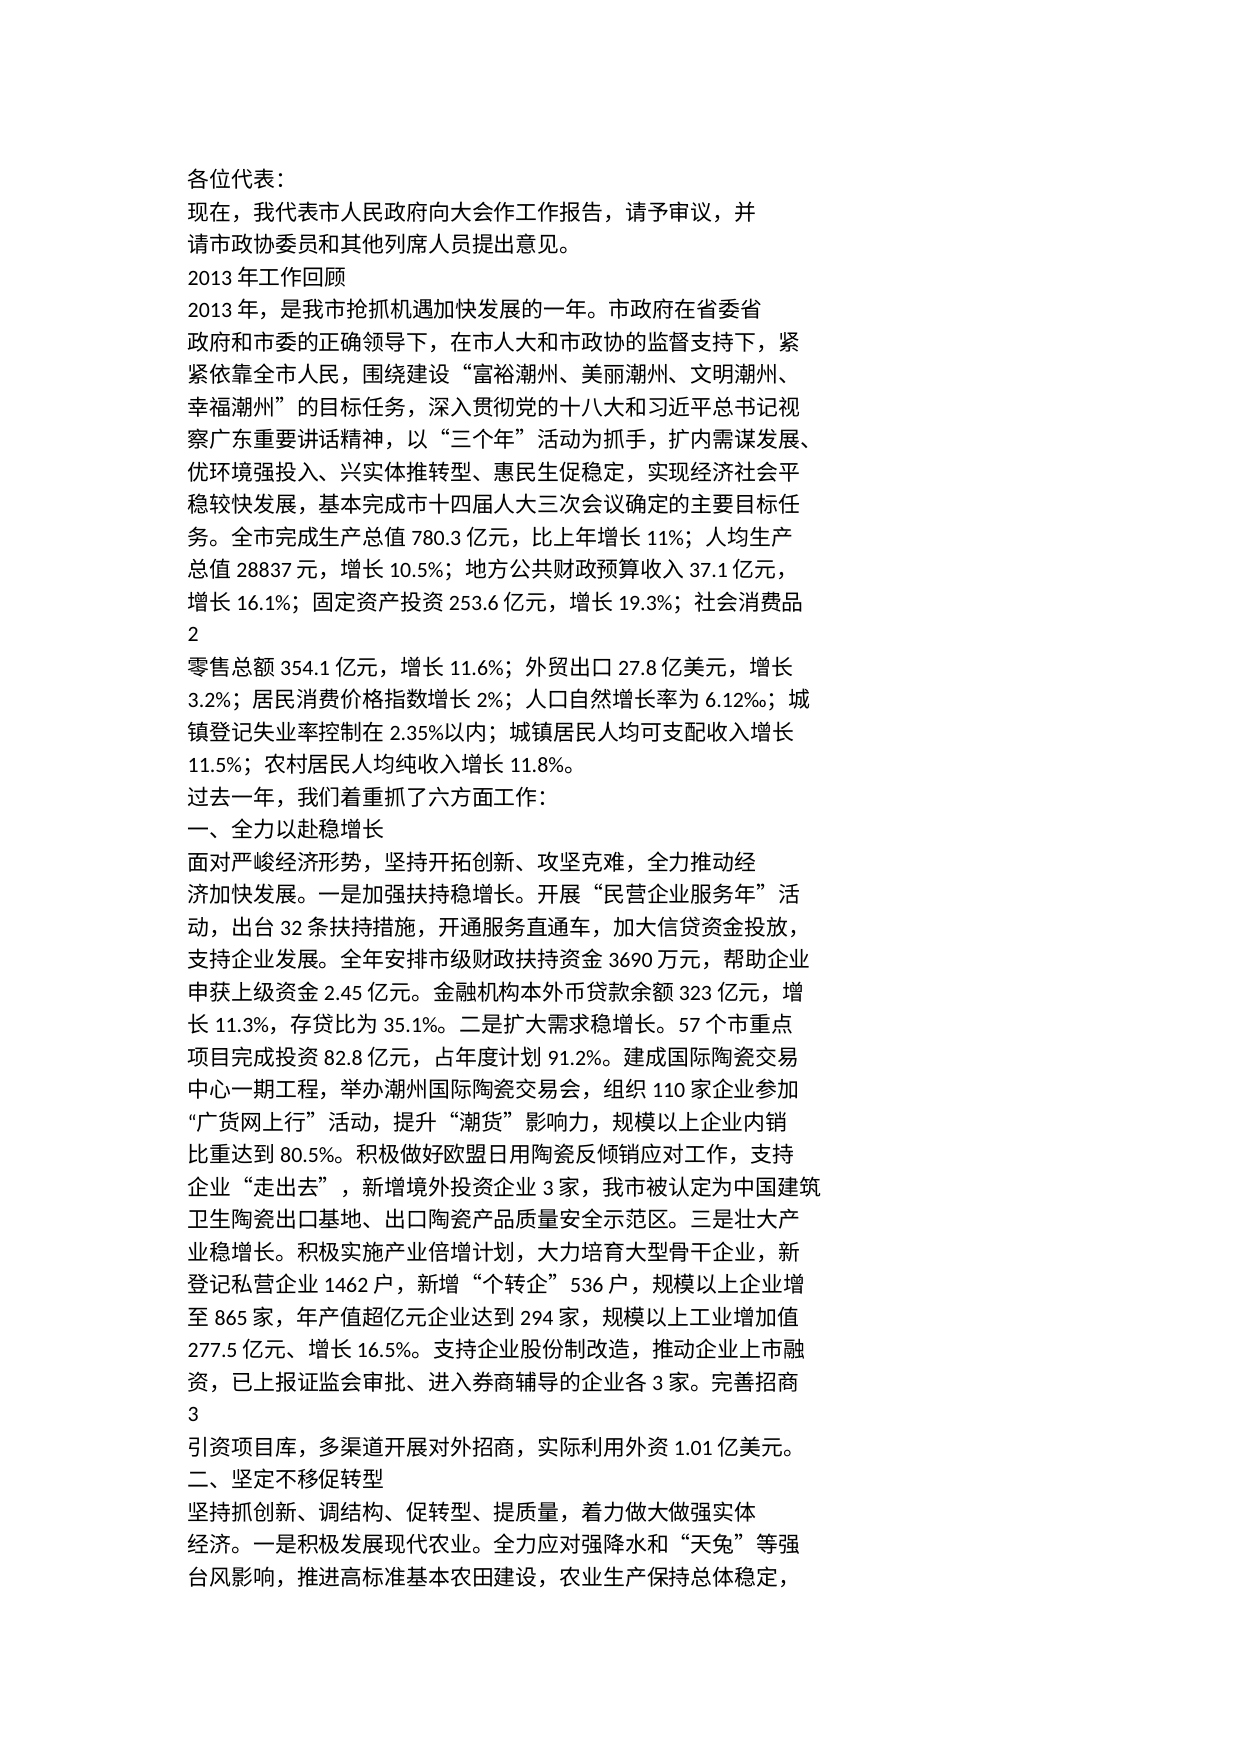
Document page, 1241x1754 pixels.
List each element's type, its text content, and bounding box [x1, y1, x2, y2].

text 业稳增长。积极实施产业倍增计划，大力培育大型骨干企业，新 [187, 1234, 1053, 1267]
text 二、坚定不移促转型 [187, 1462, 1053, 1494]
text 面对严峻经济形势，坚持开拓创新、攻坚克难，全力推动经 [187, 844, 1053, 877]
text 各位代表： [187, 162, 1053, 194]
text 卫生陶瓷出口基地、出口陶瓷产品质量安全示范区。三是壮大产 [187, 1202, 1053, 1234]
text 2 [187, 617, 1053, 649]
text 坚持抓创新、调结构、促转型、提质量，着力做大做强实体 [187, 1494, 1053, 1527]
text 3 [187, 1397, 1053, 1429]
text 11.5%；农村居民人均纯收入增长 11.8%。 [187, 747, 1053, 779]
text 增长 16.1%；固定资产投资 253.6 亿元，增长 19.3%；社会消费品 [187, 584, 1053, 617]
text 至 865 家，年产值超亿元企业达到 294 家，规模以上工业增加值 [187, 1299, 1053, 1332]
text 2013 年，是我市抢抓机遇加快发展的一年。市政府在省委省 [187, 292, 1053, 324]
text 总值 28837 元，增长 10.5%；地方公共财政预算收入 37.1 亿元， [187, 552, 1053, 584]
text 紧依靠全市人民，围绕建设“富裕潮州、美丽潮州、文明潮州、 [187, 357, 1053, 389]
text 政府和市委的正确领导下，在市人大和市政协的监督支持下，紧 [187, 324, 1053, 357]
text 中心一期工程，举办潮州国际陶瓷交易会，组织 110 家企业参加 [187, 1072, 1053, 1104]
text 台风影响，推进高标准基本农田建设，农业生产保持总体稳定， [187, 1559, 1053, 1592]
text 引资项目库，多渠道开展对外招商，实际利用外资 1.01 亿美元。 [187, 1429, 1053, 1462]
text 幸福潮州”的目标任务，深入贯彻党的十八大和习近平总书记视 [187, 389, 1053, 422]
text 资，已上报证监会审批、进入券商辅导的企业各 3 家。完善招商 [187, 1364, 1053, 1397]
text 一、全力以赴稳增长 [187, 812, 1053, 844]
text 济加快发展。一是加强扶持稳增长。开展“民营企业服务年”活 [187, 877, 1053, 909]
text 申获上级资金 2.45 亿元。金融机构本外币贷款余额 323 亿元，增 [187, 974, 1053, 1007]
text 经济。一是积极发展现代农业。全力应对强降水和“天兔”等强 [187, 1527, 1053, 1559]
text 务。全市完成生产总值 780.3 亿元，比上年增长 11%；人均生产 [187, 519, 1053, 552]
text “广货网上行”活动，提升“潮货”影响力，规模以上企业内销 [187, 1104, 1053, 1137]
text 长 11.3%，存贷比为 35.1%。二是扩大需求稳增长。57 个市重点 [187, 1007, 1053, 1039]
text 稳较快发展，基本完成市十四届人大三次会议确定的主要目标任 [187, 487, 1053, 519]
text 零售总额 354.1 亿元，增长 11.6%；外贸出口 27.8 亿美元，增长 [187, 649, 1053, 682]
text 动，出台 32 条扶持措施，开通服务直通车，加大信贷资金投放， [187, 909, 1053, 942]
text 镇登记失业率控制在 2.35%以内；城镇居民人均可支配收入增长 [187, 714, 1053, 747]
text 比重达到 80.5%。积极做好欧盟日用陶瓷反倾销应对工作，支持 [187, 1137, 1053, 1169]
text 277.5 亿元、增长 16.5%。支持企业股份制改造，推动企业上市融 [187, 1332, 1053, 1364]
text 3.2%；居民消费价格指数增长 2%；人口自然增长率为 6.12‰；城 [187, 682, 1053, 714]
text 2013 年工作回顾 [187, 259, 1053, 292]
text 支持企业发展。全年安排市级财政扶持资金 3690 万元，帮助企业 [187, 942, 1053, 974]
text 请市政协委员和其他列席人员提出意见。 [187, 227, 1053, 259]
text 现在，我代表市人民政府向大会作工作报告，请予审议，并 [187, 194, 1053, 227]
text 登记私营企业 1462 户，新增“个转企”536 户，规模以上企业增 [187, 1267, 1053, 1299]
text 优环境强投入、兴实体推转型、惠民生促稳定，实现经济社会平 [187, 454, 1053, 487]
text 察广东重要讲话精神，以“三个年”活动为抓手，扩内需谋发展、 [187, 422, 1053, 454]
text 项目完成投资 82.8 亿元，占年度计划 91.2%。建成国际陶瓷交易 [187, 1039, 1053, 1072]
text 过去一年，我们着重抓了六方面工作： [187, 779, 1053, 812]
text 企业“走出去”，新增境外投资企业 3 家，我市被认定为中国建筑 [187, 1169, 1053, 1202]
